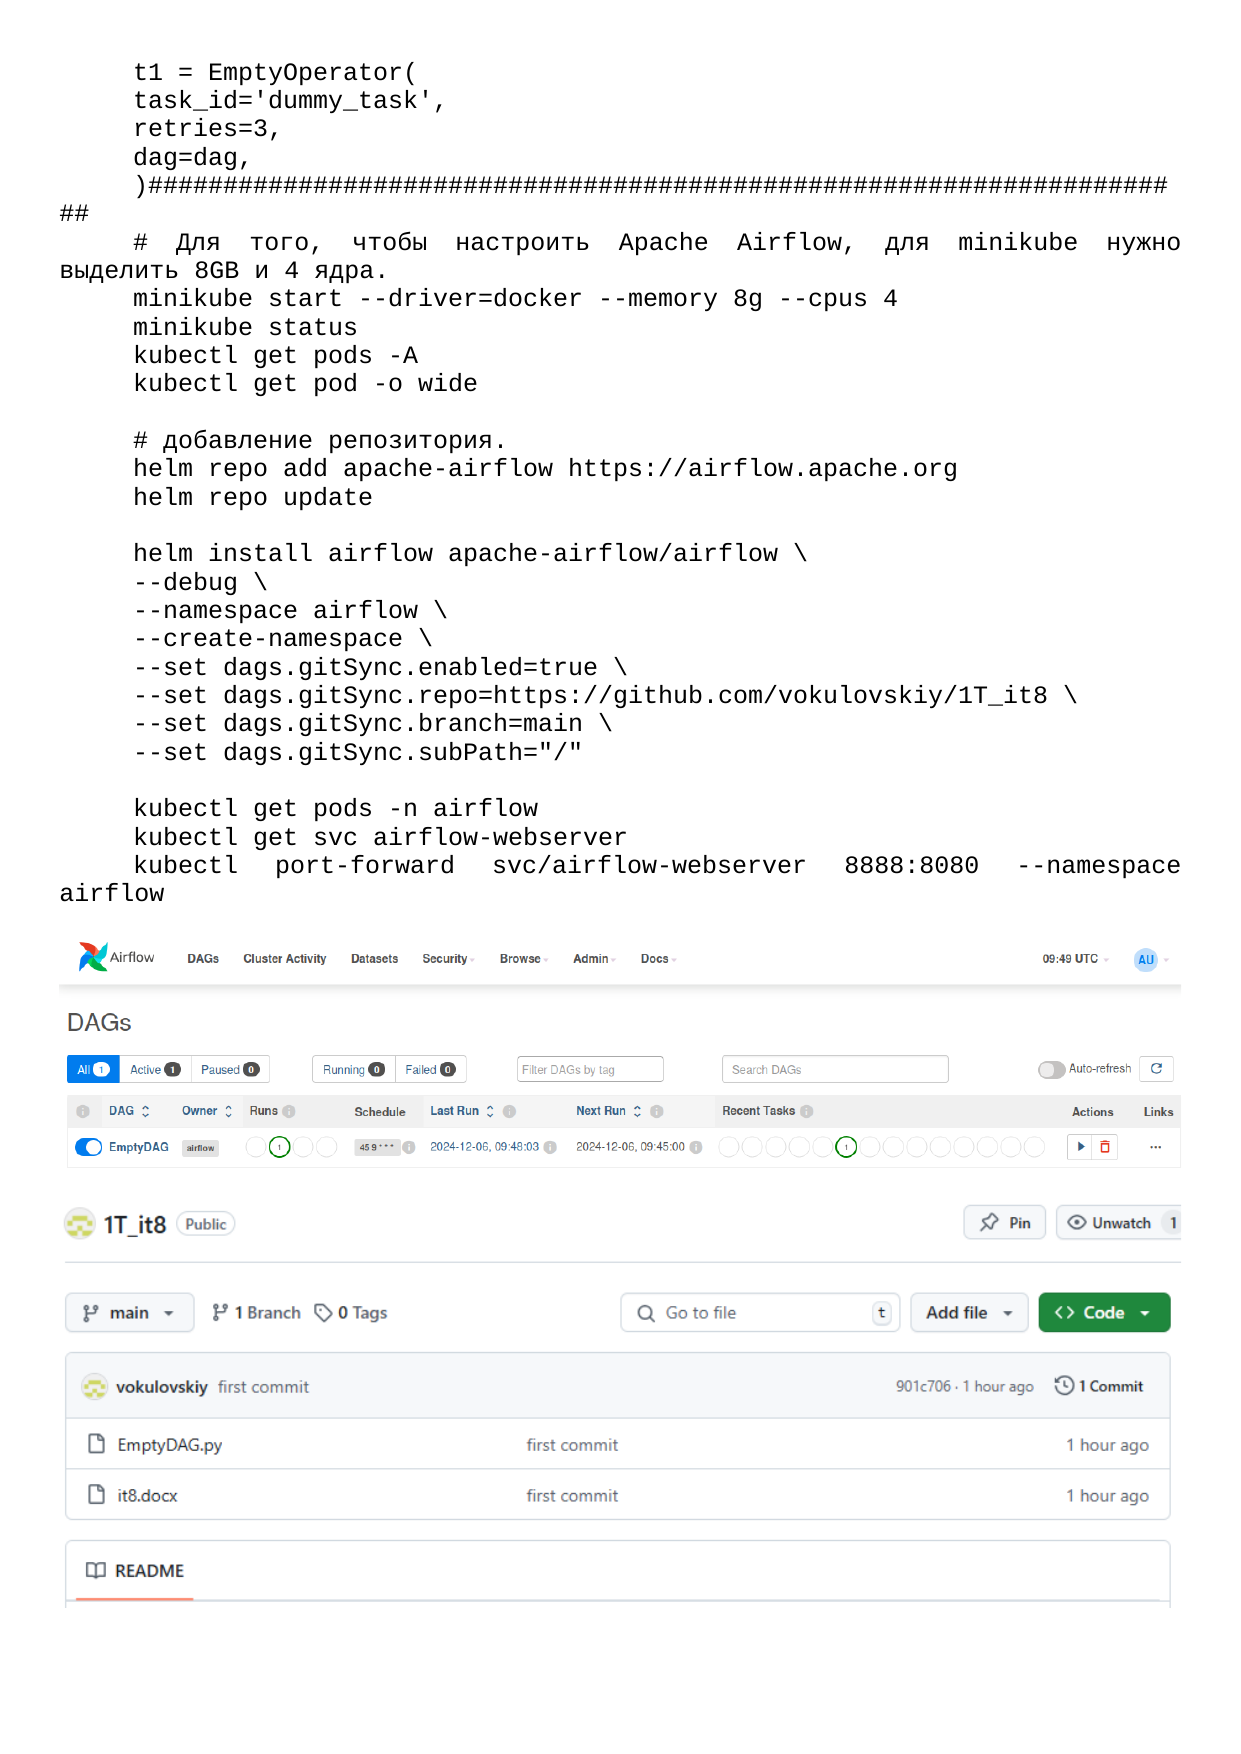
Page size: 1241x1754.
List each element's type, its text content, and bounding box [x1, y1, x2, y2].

text minikube status [59, 314, 1181, 342]
picture [59, 937, 1182, 1168]
text t1 = EmptyOperator( [59, 59, 1181, 87]
text kubectl get svc airflow-webserver [59, 824, 1181, 852]
text # Для того, чтобы настроить Apache Airflow, для minikube нужно выделить 8GB и 4 ядра. [59, 229, 1181, 286]
text kubectl get pod -o wide [59, 371, 1181, 399]
text kubectl get pods -A [59, 342, 1181, 371]
text --namespace airflow \ [59, 597, 1181, 626]
text --set dags.gitSync.branch=main \ [59, 711, 1181, 739]
text minikube start --driver=docker --memory 8g --cpus 4 [59, 286, 1181, 314]
text # добавление репозитория. [59, 427, 1181, 456]
text --create-namespace \ [59, 626, 1181, 654]
text kubectl get pods -n airflow [59, 796, 1181, 824]
text kubectl port-forward svc/airflow-webserver 8888:8080 --namespace airflow [59, 852, 1181, 909]
text task_id='dummy_task', [59, 87, 1181, 116]
text retries=3, [59, 116, 1181, 144]
text helm repo update [59, 484, 1181, 512]
picture [59, 1195, 1182, 1608]
text --set dags.gitSync.repo=https://github.com/vokulovskiy/1T_it8 \ [59, 682, 1181, 711]
text --debug \ [59, 569, 1181, 597]
text helm repo add apache-airflow https://airflow.apache.org [59, 456, 1181, 484]
text dag=dag, [59, 144, 1181, 172]
text --set dags.gitSync.subPath="/" [59, 739, 1181, 767]
text helm install airflow apache-airflow/airflow \ [59, 541, 1181, 569]
text )###################################################################### [59, 172, 1181, 229]
text --set dags.gitSync.enabled=true \ [59, 654, 1181, 682]
